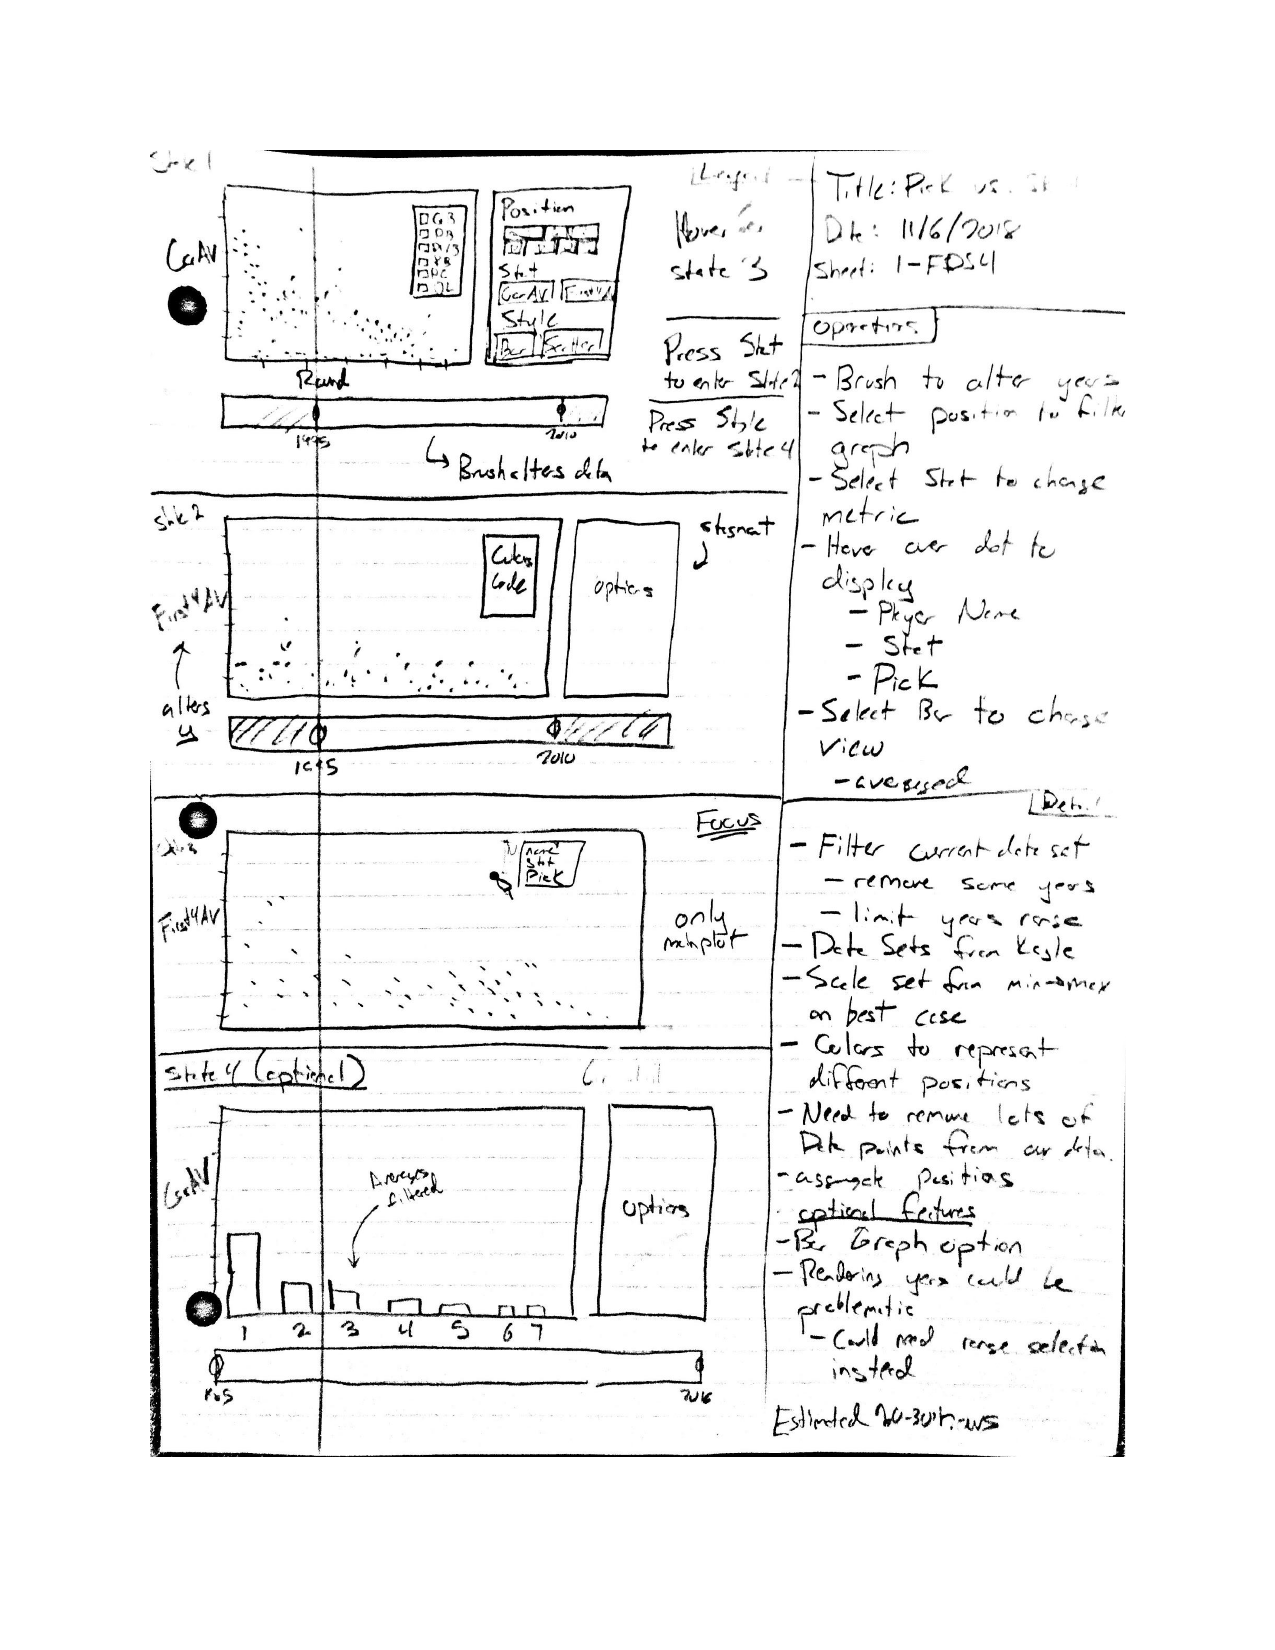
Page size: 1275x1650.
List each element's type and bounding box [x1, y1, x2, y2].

picture [150, 150, 1125, 1457]
